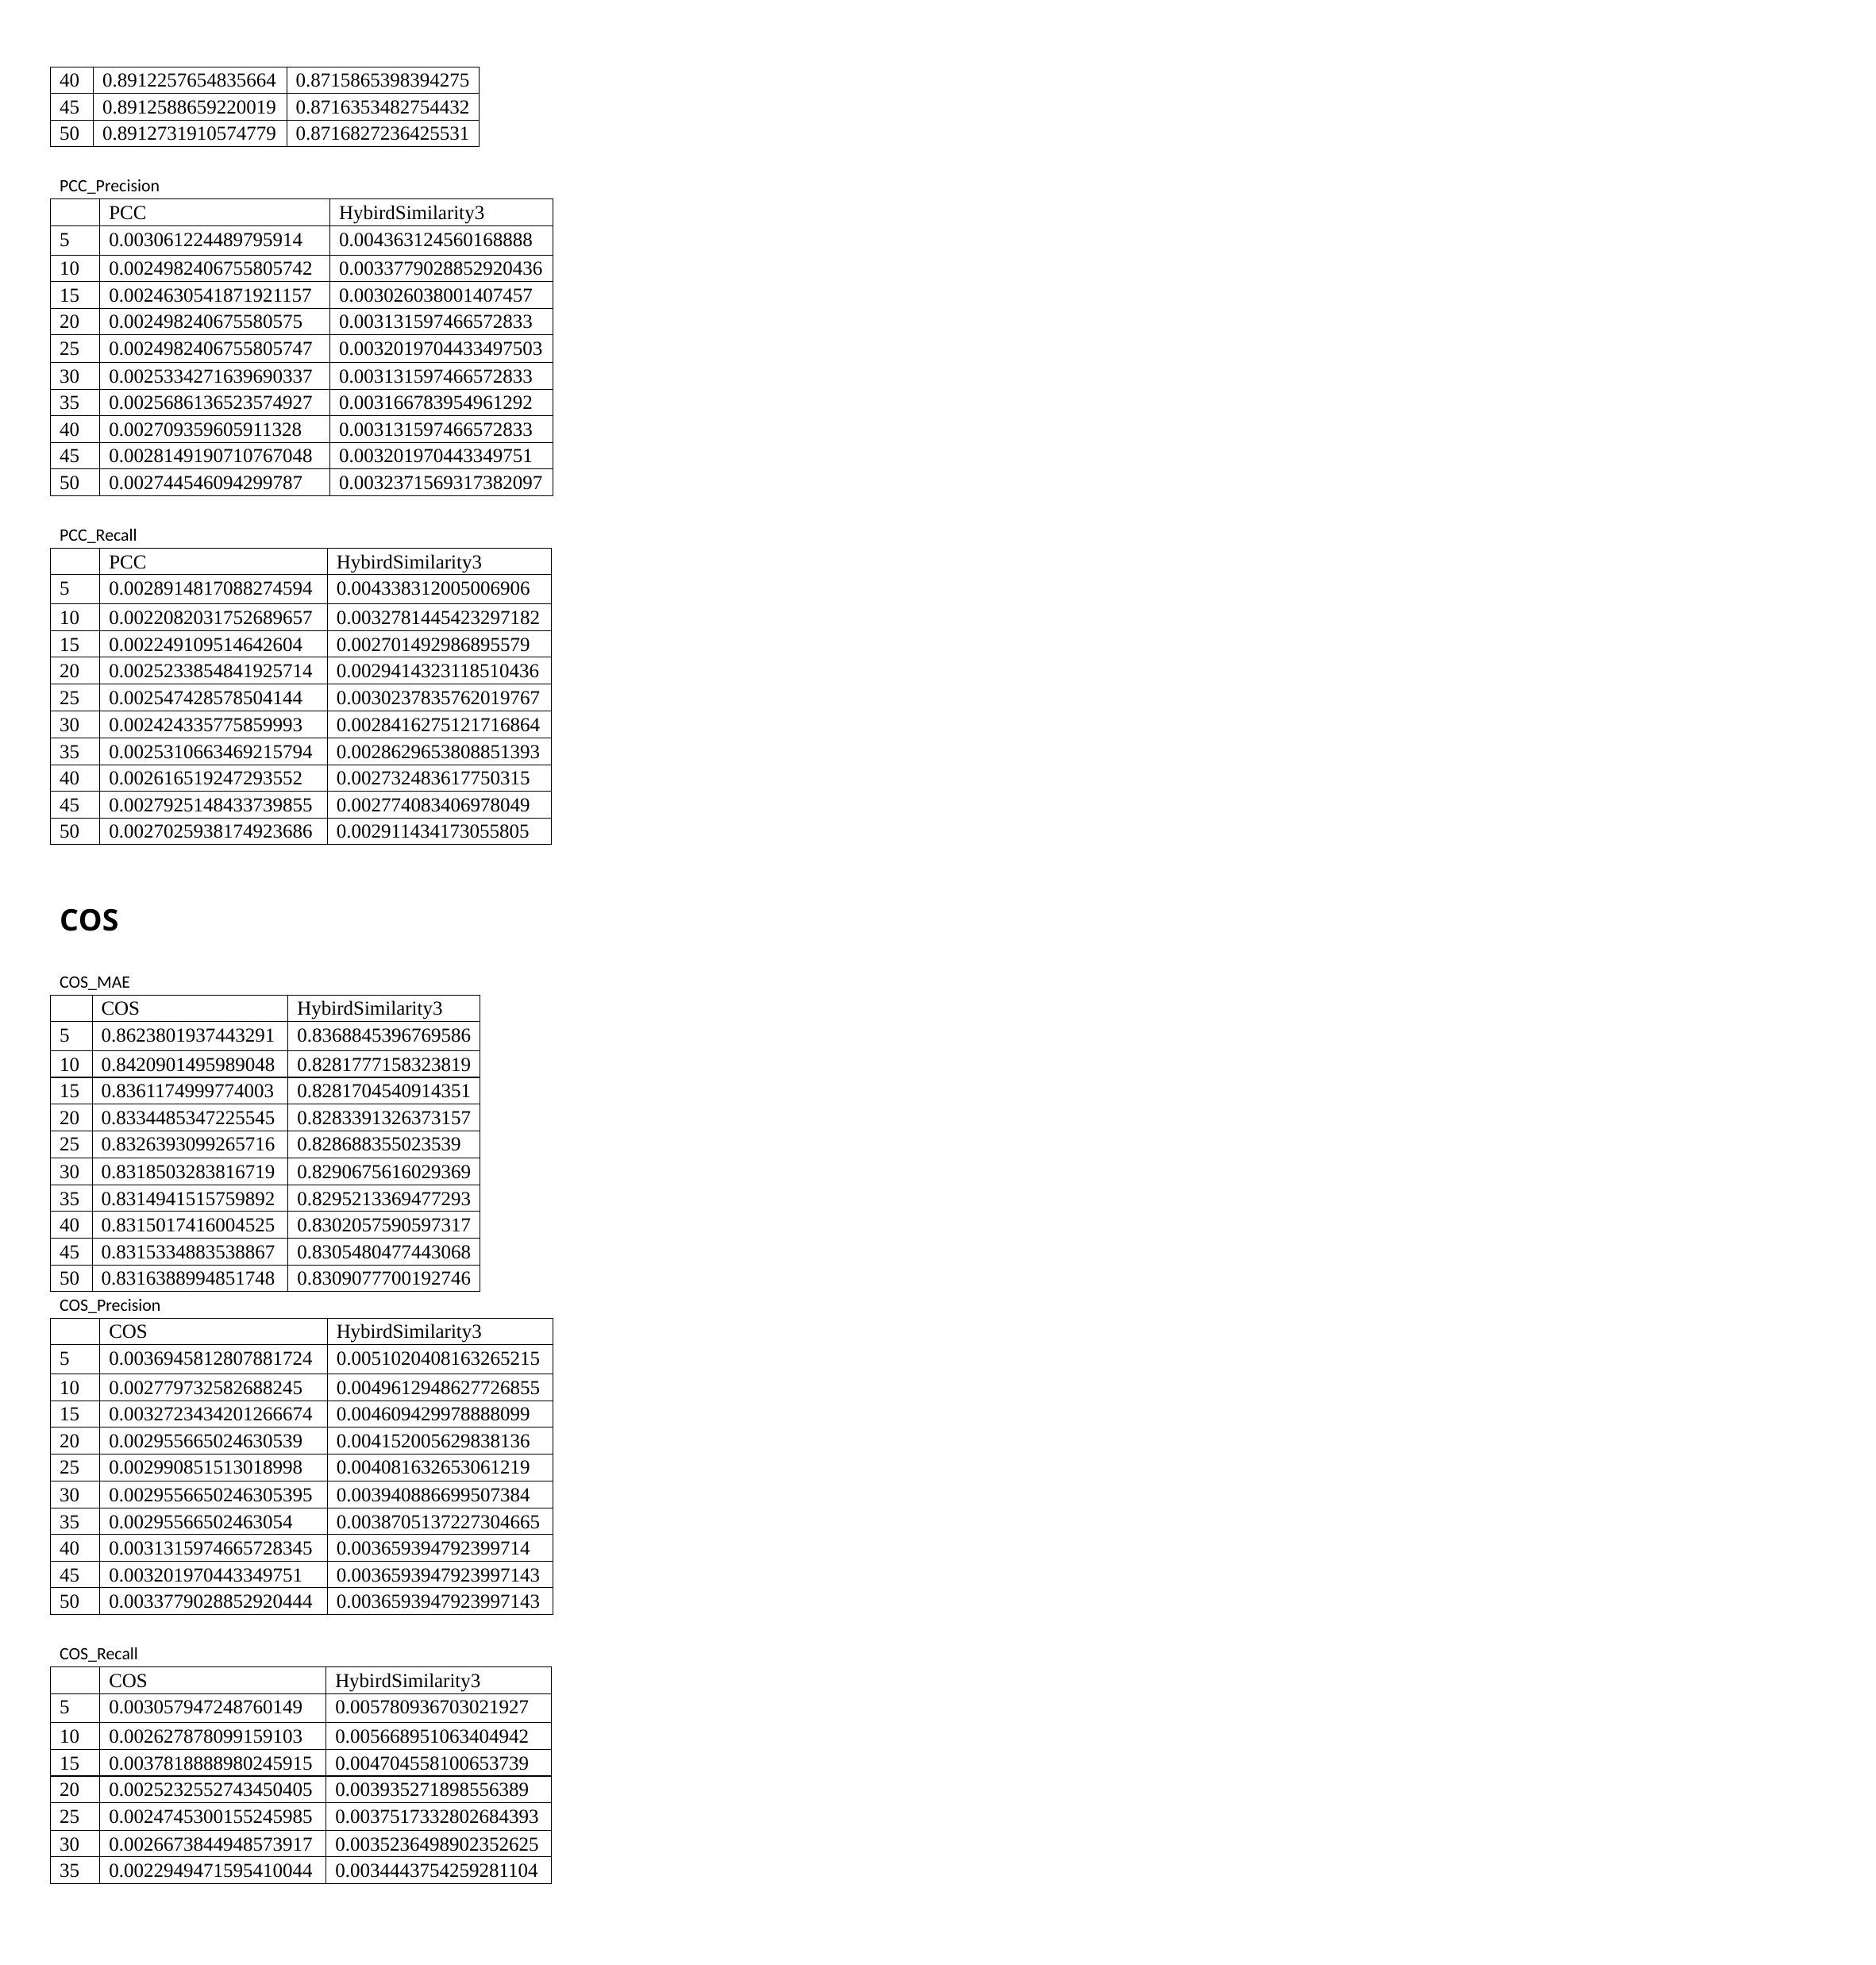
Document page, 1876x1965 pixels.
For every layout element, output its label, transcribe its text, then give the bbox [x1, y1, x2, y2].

table_cell 0.8326393099265716 [93, 1131, 287, 1158]
table_cell 0.0024982406755805742 [100, 256, 329, 281]
table_cell 0.8281704540914351 [288, 1078, 480, 1104]
table_cell 0.8305480477443068 [288, 1239, 480, 1264]
table_cell 0.002955665024630539 [100, 1428, 327, 1454]
table_cell 0.8368845396769586 [288, 1022, 480, 1050]
table_header HybirdSimilarity3 [326, 1667, 551, 1693]
table_cell 0.8295213369477293 [288, 1185, 480, 1211]
table_cell 5 [51, 575, 99, 603]
text PCC_Precision [60, 173, 1816, 198]
table_cell 45 [51, 1562, 99, 1587]
table_cell 0.003057947248760149 [100, 1694, 326, 1722]
table_cell 0.828688355023539 [288, 1131, 480, 1158]
table_cell 10 [51, 1723, 99, 1749]
table_cell 0.002744546094299787 [100, 469, 329, 495]
table_cell 30 [51, 711, 99, 738]
table_cell 20 [51, 1104, 92, 1130]
table_cell 15 [51, 1401, 99, 1427]
table_cell 0.8912257654835664 [94, 67, 287, 93]
table_cell 45 [51, 94, 93, 120]
table_cell 35 [51, 738, 99, 764]
table_cell 45 [51, 443, 99, 468]
table_cell 0.002249109514642604 [100, 631, 327, 657]
table_cell 0.8623801937443291 [93, 1022, 287, 1050]
table_cell 0.003131597466572833 [330, 309, 553, 334]
table_cell 0.002774083406978049 [328, 792, 551, 817]
table_cell 0.0031315974665728345 [100, 1535, 327, 1561]
table_cell 0.8316388994851748 [93, 1266, 287, 1291]
table_cell 0.0051020408163265215 [328, 1345, 553, 1374]
table_cell 15 [51, 1078, 92, 1104]
table_cell 30 [51, 1158, 92, 1185]
table_cell 10 [51, 1051, 92, 1077]
table_cell 0.8420901495989048 [93, 1051, 287, 1077]
table_cell 0.8315017416004525 [93, 1212, 287, 1238]
table_cell 0.0028416275121716864 [328, 711, 551, 738]
table_cell 50 [51, 1588, 99, 1614]
table_cell 0.0026673844948573917 [100, 1831, 326, 1856]
table_header COS [100, 1667, 326, 1693]
table_cell 50 [51, 1266, 92, 1291]
table_cell 0.003061224489795914 [100, 226, 329, 255]
table_cell 0.003201970443349751 [330, 443, 553, 468]
table_cell 35 [51, 1185, 92, 1211]
table_cell 0.00295566502463054 [100, 1508, 327, 1534]
table_cell 0.8290675616029369 [288, 1158, 480, 1185]
table_cell 5 [51, 1345, 99, 1374]
table_header COS [93, 996, 287, 1021]
table_header HybirdSimilarity3 [328, 1319, 553, 1344]
table_cell 0.0025334271639690337 [100, 363, 329, 388]
table_cell 0.8315334883538867 [93, 1239, 287, 1264]
table_cell 0.0037818888980245915 [100, 1750, 326, 1775]
table_cell 0.0024982406755805747 [100, 335, 329, 362]
table_cell 0.0036945812807881724 [100, 1345, 327, 1374]
table_cell 0.003026038001407457 [330, 282, 553, 308]
table_cell 40 [51, 1212, 92, 1238]
table_cell 0.8302057590597317 [288, 1212, 480, 1238]
table_cell 0.0032371569317382097 [330, 469, 553, 495]
table_header [51, 199, 99, 225]
table_cell 0.004152005629838136 [328, 1428, 553, 1454]
text COS_MAE [60, 969, 1816, 994]
table_cell 35 [51, 1508, 99, 1534]
table_cell 0.8912731910574779 [94, 121, 287, 146]
table_cell 20 [51, 1428, 99, 1454]
table_cell 0.0030237835762019767 [328, 684, 551, 711]
text COS_Precision [60, 1292, 1816, 1317]
table_cell 10 [51, 256, 99, 281]
table_cell 0.0028149190710767048 [100, 443, 329, 468]
table_cell 25 [51, 1131, 92, 1158]
table_cell 0.003940886699507384 [328, 1481, 553, 1508]
table_cell 0.8309077700192746 [288, 1266, 480, 1291]
table_cell 45 [51, 792, 99, 817]
table_cell 0.0033779028852920444 [100, 1588, 327, 1614]
table_cell 0.003935271898556389 [326, 1777, 551, 1802]
table_cell 0.0022949471595410044 [100, 1857, 326, 1883]
table_cell 40 [51, 67, 93, 93]
table_cell 20 [51, 309, 99, 334]
table_header [51, 1667, 99, 1693]
table_header HybirdSimilarity3 [328, 549, 551, 574]
table_cell 40 [51, 765, 99, 791]
table_cell 0.8716827236425531 [287, 121, 479, 146]
table_cell 0.004363124560168888 [330, 226, 553, 255]
table_cell 0.002911434173055805 [328, 819, 551, 844]
table_cell 0.0025233854841925714 [100, 657, 327, 684]
table_cell 0.0032019704433497503 [330, 335, 553, 362]
table_cell 0.003166783954961292 [330, 390, 553, 415]
table_cell 0.002732483617750315 [328, 765, 551, 791]
table_cell 0.002424335775859993 [100, 711, 327, 738]
table_header PCC [100, 199, 329, 225]
subtitle COS [60, 894, 1816, 946]
table_header COS [100, 1319, 327, 1344]
table_cell 5 [51, 226, 99, 255]
table_cell 35 [51, 1857, 99, 1883]
table_cell 0.005668951063404942 [326, 1723, 551, 1749]
table_cell 50 [51, 819, 99, 844]
table_header HybirdSimilarity3 [288, 996, 480, 1021]
table_cell 0.0038705137227304665 [328, 1508, 553, 1534]
table_cell 20 [51, 1777, 99, 1802]
table_cell 0.002779732582688245 [100, 1374, 327, 1400]
table_cell 0.0037517332802684393 [326, 1803, 551, 1830]
table_header [51, 549, 99, 574]
table_cell 0.005780936703021927 [326, 1694, 551, 1722]
table_cell 10 [51, 1374, 99, 1400]
table_cell 0.0025686136523574927 [100, 390, 329, 415]
table_cell 10 [51, 604, 99, 630]
table_cell 30 [51, 363, 99, 388]
table_cell 0.003131597466572833 [330, 416, 553, 442]
table_header [51, 1319, 99, 1344]
table_cell 0.002990851513018998 [100, 1454, 327, 1481]
table_cell 20 [51, 657, 99, 684]
table_cell 30 [51, 1481, 99, 1508]
table_header PCC [100, 549, 327, 574]
table_cell 25 [51, 684, 99, 711]
text PCC_Recall [60, 522, 1816, 548]
table_cell 0.8334485347225545 [93, 1104, 287, 1130]
text COS_Recall [60, 1640, 1816, 1666]
table_cell 0.004081632653061219 [328, 1454, 553, 1481]
table_cell 0.8912588659220019 [94, 94, 287, 120]
table_cell 0.004704558100653739 [326, 1750, 551, 1775]
table_cell 50 [51, 121, 93, 146]
table_cell 0.0025232552743450405 [100, 1777, 326, 1802]
table_cell 0.002701492986895579 [328, 631, 551, 657]
table_header [51, 996, 92, 1021]
table_cell 0.0027025938174923686 [100, 819, 327, 844]
table_cell 0.0022082031752689657 [100, 604, 327, 630]
table_cell 0.0034443754259281104 [326, 1857, 551, 1883]
table_cell 5 [51, 1694, 99, 1722]
table_cell 45 [51, 1239, 92, 1264]
table_cell 0.0029414323118510436 [328, 657, 551, 684]
table_cell 0.0035236498902352625 [326, 1831, 551, 1856]
table_cell 0.8715865398394275 [287, 67, 479, 93]
table_cell 0.0033779028852920436 [330, 256, 553, 281]
table_cell 0.0029556650246305395 [100, 1481, 327, 1508]
table_cell 0.002616519247293552 [100, 765, 327, 791]
table_cell 25 [51, 1803, 99, 1830]
table_cell 15 [51, 1750, 99, 1775]
table_cell 0.0028629653808851393 [328, 738, 551, 764]
table_cell 0.0032723434201266674 [100, 1401, 327, 1427]
table_cell 15 [51, 282, 99, 308]
table_cell 5 [51, 1022, 92, 1050]
table_cell 0.0036593947923997143 [328, 1562, 553, 1587]
table_cell 0.8361174999774003 [93, 1078, 287, 1104]
table_cell 0.0024630541871921157 [100, 282, 329, 308]
table_cell 0.003201970443349751 [100, 1562, 327, 1587]
table_cell 35 [51, 390, 99, 415]
table_cell 0.0049612948627726855 [328, 1374, 553, 1400]
table_cell 50 [51, 469, 99, 495]
table_cell 0.003659394792399714 [328, 1535, 553, 1561]
table_cell 0.004609429978888099 [328, 1401, 553, 1427]
table_cell 40 [51, 416, 99, 442]
table_cell 0.002709359605911328 [100, 416, 329, 442]
table_cell 0.0036593947923997143 [328, 1588, 553, 1614]
table_cell 40 [51, 1535, 99, 1561]
table_cell 0.003131597466572833 [330, 363, 553, 388]
table_cell 0.8314941515759892 [93, 1185, 287, 1211]
table_header HybirdSimilarity3 [330, 199, 553, 225]
table_cell 15 [51, 631, 99, 657]
table_cell 0.8318503283816719 [93, 1158, 287, 1185]
table_cell 25 [51, 1454, 99, 1481]
table_cell 0.0028914817088274594 [100, 575, 327, 603]
table_cell 0.0032781445423297182 [328, 604, 551, 630]
table_cell 0.002627878099159103 [100, 1723, 326, 1749]
table_cell 25 [51, 335, 99, 362]
table_cell 0.0024745300155245985 [100, 1803, 326, 1830]
table_cell 0.002547428578504144 [100, 684, 327, 711]
table_cell 0.004338312005006906 [328, 575, 551, 603]
table_cell 0.8281777158323819 [288, 1051, 480, 1077]
table_cell 0.002498240675580575 [100, 309, 329, 334]
table_cell 0.0027925148433739855 [100, 792, 327, 817]
table_cell 0.0025310663469215794 [100, 738, 327, 764]
table_cell 30 [51, 1831, 99, 1856]
table_cell 0.8716353482754432 [287, 94, 479, 120]
table_cell 0.8283391326373157 [288, 1104, 480, 1130]
